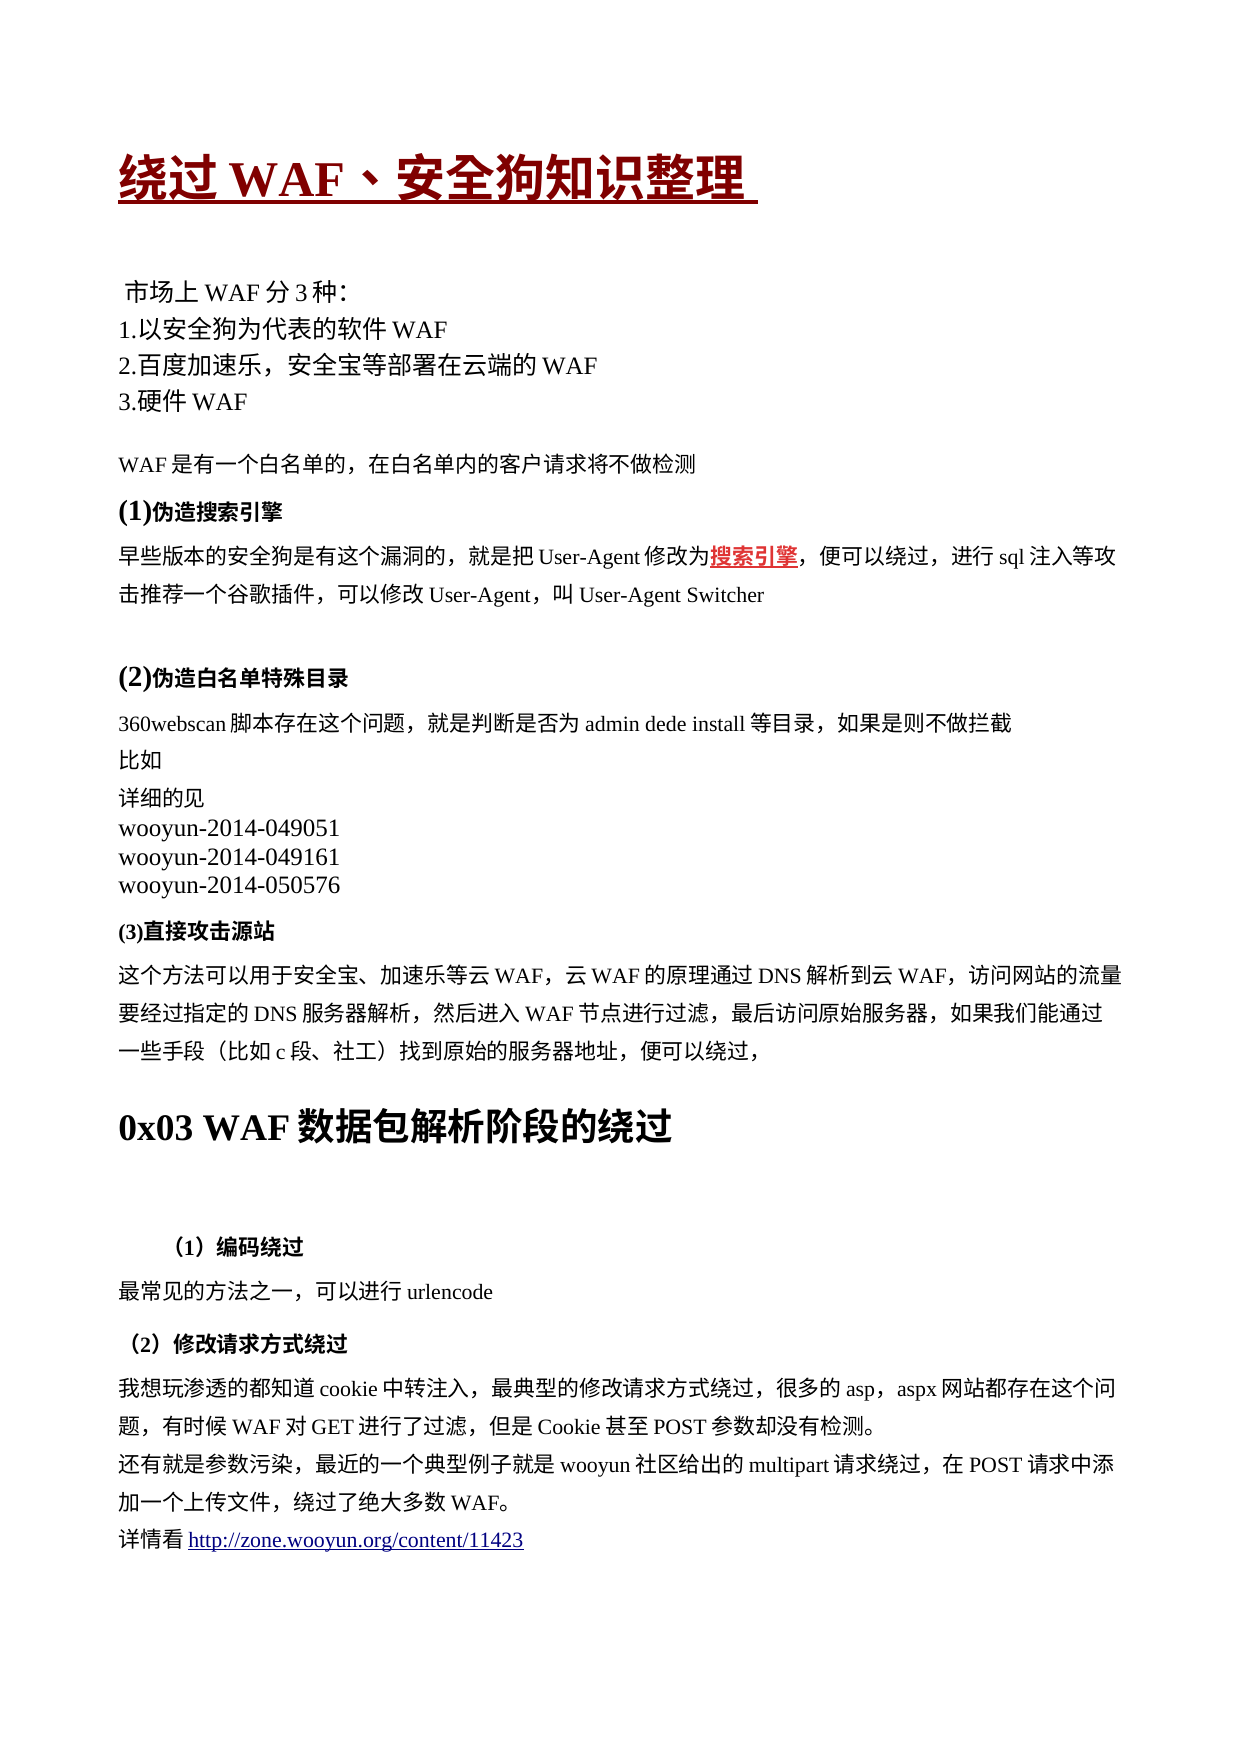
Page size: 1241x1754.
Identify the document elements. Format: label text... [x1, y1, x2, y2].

text 还有就是参数污染，最近的一个典型例子就是wooyun社区给出的multipart请求绕过，在POST请求中添加一个上传文件，绕过了绝大多数WAF。 [118, 1447, 1122, 1516]
subtitle 绕过WAF、安全狗知识整理 [118, 143, 1122, 211]
subtitle (2)伪造白名单特殊目录 [118, 659, 1122, 693]
text 3.硬件WAF [118, 382, 1122, 418]
text 市场上WAF分3种： [118, 273, 1122, 309]
subtitle (3)直接攻击源站 [118, 914, 1122, 946]
text WAF是有一个白名单的，在白名单内的客户请求将不做检测 [118, 447, 1122, 478]
text 早些版本的安全狗是有这个漏洞的，就是把User-Agent修改为搜索引擎，便可以绕过，进行sql注入等攻击推荐一个谷歌插件，可以修改User-Agent，叫User-Agent Switcher [118, 539, 1122, 608]
text 详细的见 [118, 781, 1122, 813]
text wooyun-2014-049051 [118, 813, 1122, 842]
subtitle （2）修改请求方式绕过 [118, 1327, 1122, 1358]
text 2.百度加速乐，安全宝等部署在云端的WAF [118, 345, 1122, 382]
text 1.以安全狗为代表的软件WAF [118, 309, 1122, 345]
text wooyun-2014-050576 [118, 871, 1122, 899]
subtitle (1)伪造搜索引擎 [118, 493, 1122, 526]
text 详情看http://zone.wooyun.org/content/11423 [118, 1522, 1122, 1554]
text 比如 [118, 743, 1122, 775]
text wooyun-2014-049161 [118, 842, 1122, 871]
subtitle 0x03 WAF数据包解析阶段的绕过 [118, 1097, 1122, 1151]
text 我想玩渗透的都知道cookie中转注入，最典型的修改请求方式绕过，很多的asp，aspx网站都存在这个问题，有时候WAF对GET进行了过滤，但是Cookie甚至POST参数却没有检测。 [118, 1371, 1122, 1440]
text 最常见的方法之一，可以进行urlencode [118, 1274, 1122, 1306]
text 360webscan脚本存在这个问题，就是判断是否为admin dede install等目录，如果是则不做拦截 [118, 706, 1122, 737]
subtitle （1）编码绕过 [118, 1230, 1122, 1262]
text 这个方法可以用于安全宝、加速乐等云WAF，云WAF的原理通过DNS解析到云WAF，访问网站的流量要经过指定的DNS服务器解析，然后进入WAF节点进行过滤，最后访问原始服务器，如果我们能通过一些手段（比如c段、社工）找到原始的服务器地址，便可以绕过， [118, 958, 1122, 1066]
